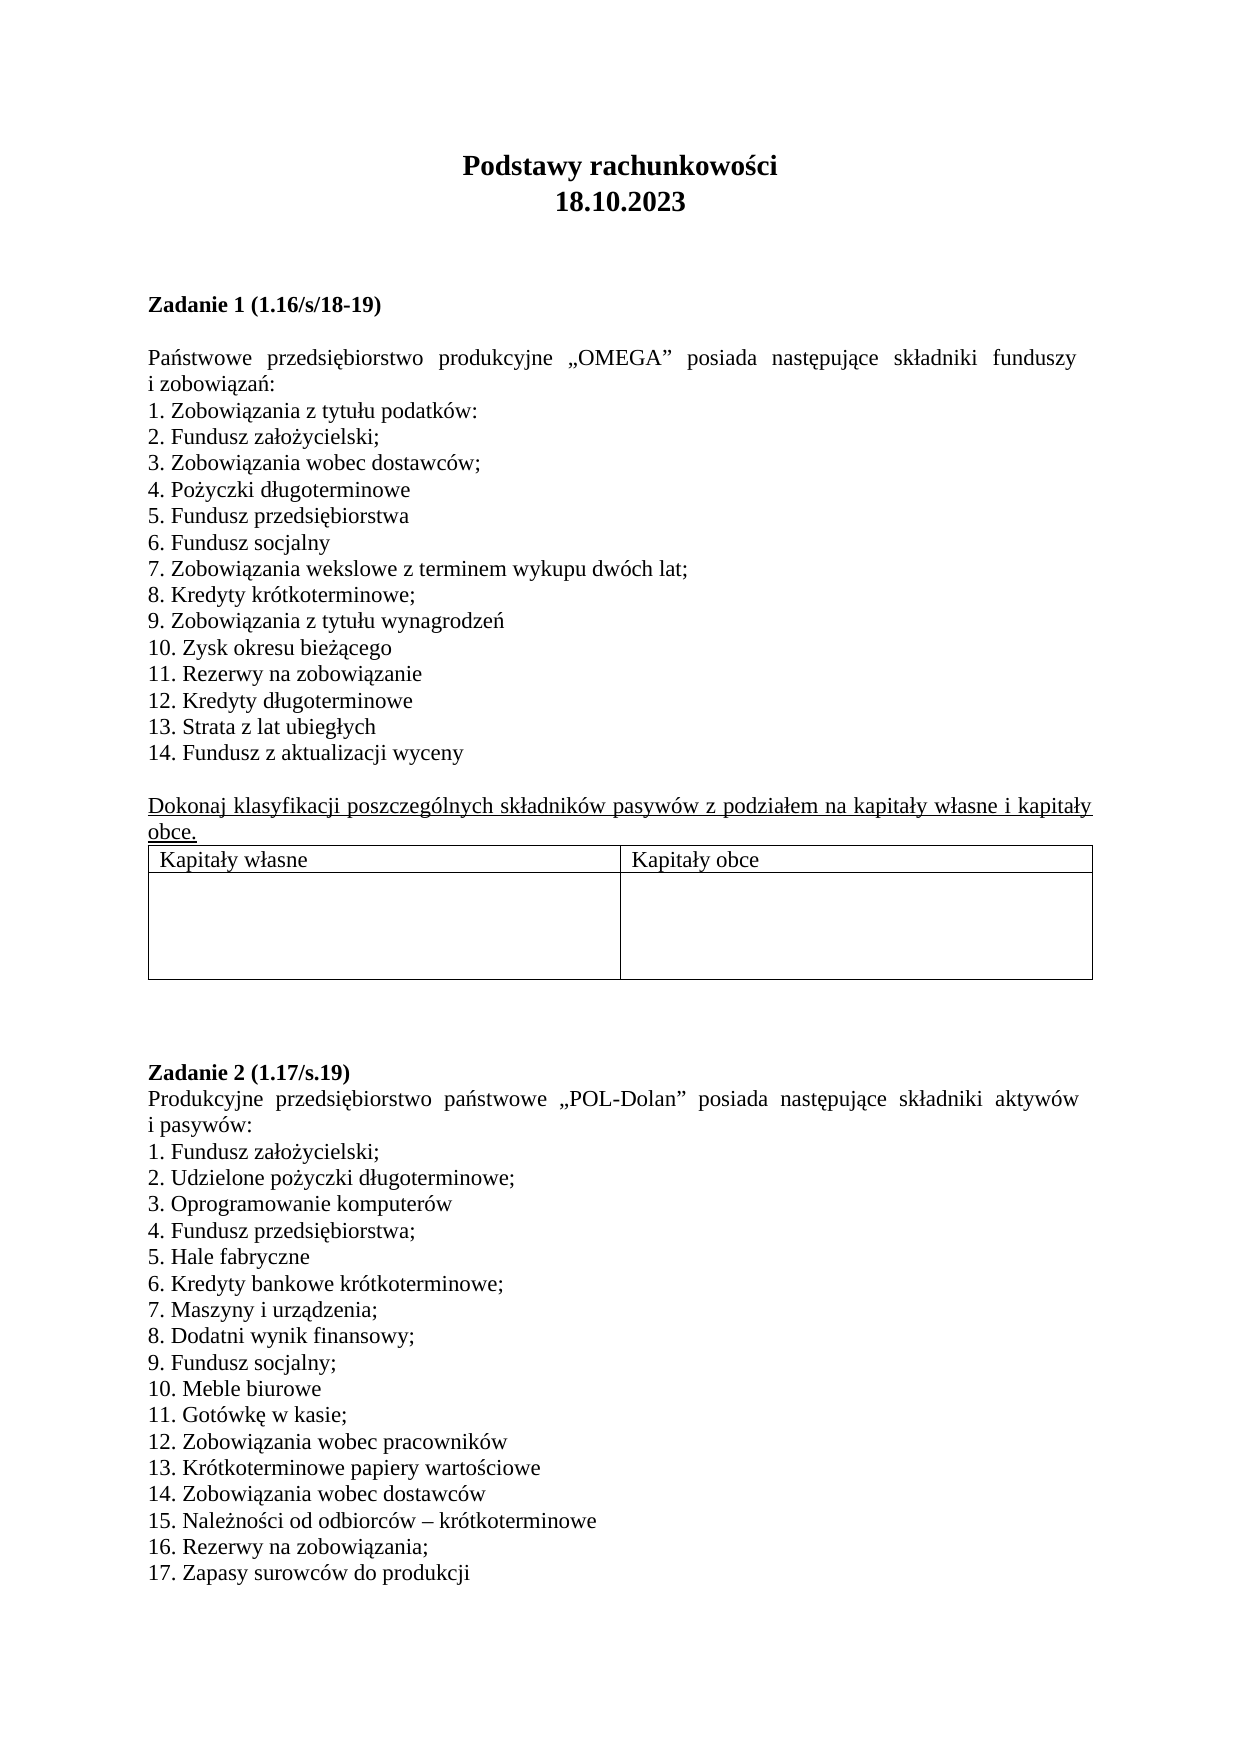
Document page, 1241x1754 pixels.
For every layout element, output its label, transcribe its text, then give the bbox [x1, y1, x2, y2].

text 10. Meble biurowe [148, 1375, 1093, 1401]
text 2. Udzielone pożyczki długoterminowe; [148, 1164, 1093, 1191]
text 10. Zysk okresu bieżącego [148, 634, 1093, 660]
text 18.10.2023 [148, 184, 1093, 217]
text 5. Fundusz przedsiębiorstwa [148, 502, 1093, 528]
text 4. Fundusz przedsiębiorstwa; [148, 1217, 1093, 1243]
text 14. Fundusz z aktualizacji wyceny [148, 739, 1093, 766]
text 2. Fundusz założycielski; [148, 423, 1093, 449]
text 3. Oprogramowanie komputerów [148, 1191, 1093, 1217]
text Produkcyjne przedsiębiorstwo państwowe „POL-Dolan” posiada następujące składniki aktywów i pasywów: [148, 1085, 1093, 1138]
text 6. Kredyty bankowe krótkoterminowe; [148, 1269, 1093, 1296]
text 17. Zapasy surowców do produkcji [148, 1559, 1093, 1586]
table_header Kapitały własne [149, 846, 620, 872]
text 13. Krótkoterminowe papiery wartościowe [148, 1454, 1093, 1480]
text 3. Zobowiązania wobec dostawców; [148, 449, 1093, 476]
text 6. Fundusz socjalny [148, 528, 1093, 555]
text 14. Zobowiązania wobec dostawców [148, 1480, 1093, 1507]
text Zadanie 2 (1.17/s.19) [148, 1059, 1093, 1085]
text 9. Fundusz socjalny; [148, 1349, 1093, 1375]
text Podstawy rachunkowości [148, 148, 1093, 181]
text 11. Gotówkę w kasie; [148, 1401, 1093, 1428]
text Dokonaj klasyfikacji poszczególnych składników pasywów z podziałem na kapitały własne i kapitały obce. [148, 792, 1093, 815]
text 1. Zobowiązania z tytułu podatków: [148, 397, 1093, 423]
text 5. Hale fabryczne [148, 1243, 1093, 1269]
text Zadanie 1 (1.16/s/18-19) [148, 291, 1093, 318]
text 12. Zobowiązania wobec pracowników [148, 1428, 1093, 1454]
text 1. Fundusz założycielski; [148, 1138, 1093, 1164]
text Dokonaj klasyfikacji poszczególnych składników pasywów z podziałem na kapitały własne i kapitały obce. [148, 816, 1093, 845]
text 13. Strata z lat ubiegłych [148, 713, 1093, 739]
text Państwowe przedsiębiorstwo produkcyjne „OMEGA” posiada następujące składniki funduszy i zobowiązań: [148, 344, 1093, 397]
text 9. Zobowiązania z tytułu wynagrodzeń [148, 608, 1093, 634]
table_cell [149, 873, 620, 979]
text 16. Rezerwy na zobowiązania; [148, 1533, 1093, 1559]
table_header Kapitały obce [621, 846, 1092, 872]
text 15. Należności od odbiorców – krótkoterminowe [148, 1507, 1093, 1533]
text 11. Rezerwy na zobowiązanie [148, 660, 1093, 687]
text 12. Kredyty długoterminowe [148, 687, 1093, 713]
text 7. Zobowiązania wekslowe z terminem wykupu dwóch lat; [148, 555, 1093, 581]
text 4. Pożyczki długoterminowe [148, 476, 1093, 502]
text 7. Maszyny i urządzenia; [148, 1296, 1093, 1322]
table_cell [621, 873, 1092, 979]
text 8. Kredyty krótkoterminowe; [148, 581, 1093, 608]
text 8. Dodatni wynik finansowy; [148, 1322, 1093, 1349]
